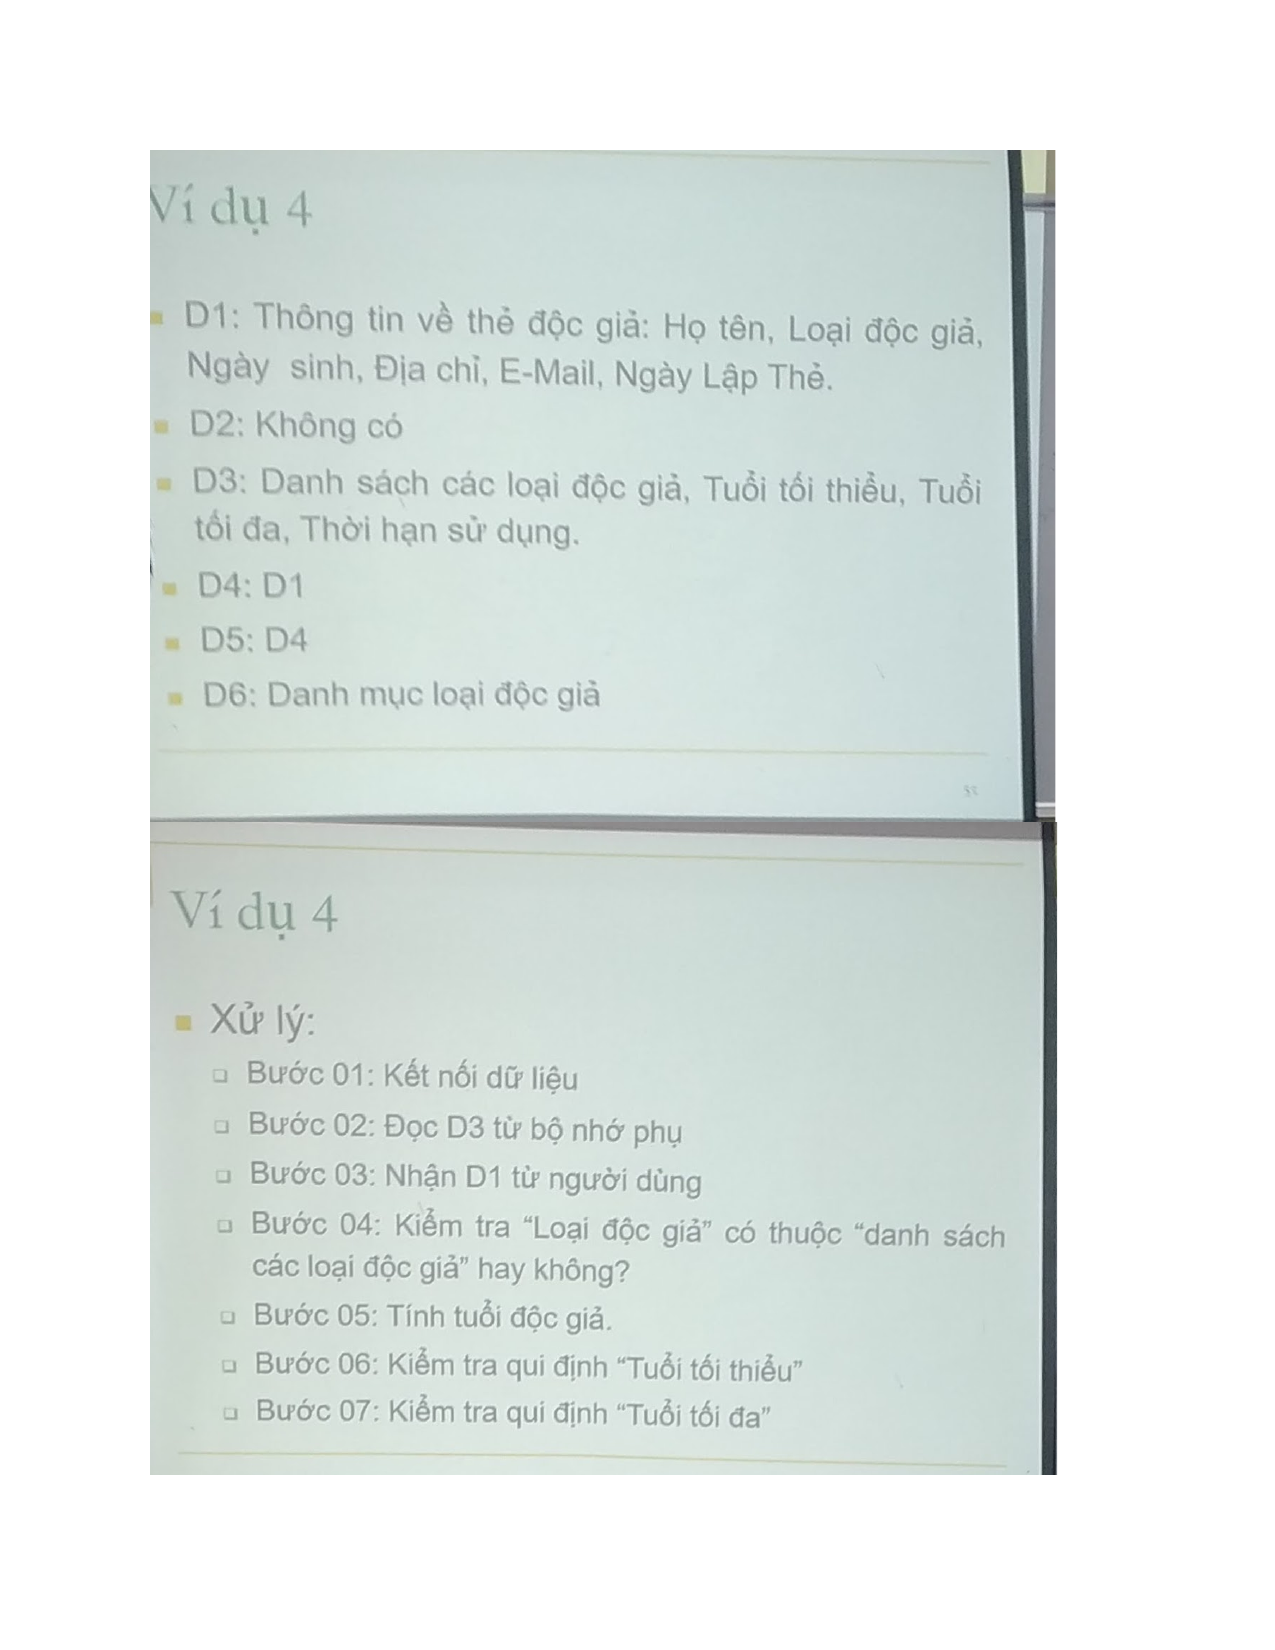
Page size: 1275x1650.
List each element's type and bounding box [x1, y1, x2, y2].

picture [150, 150, 1058, 1475]
